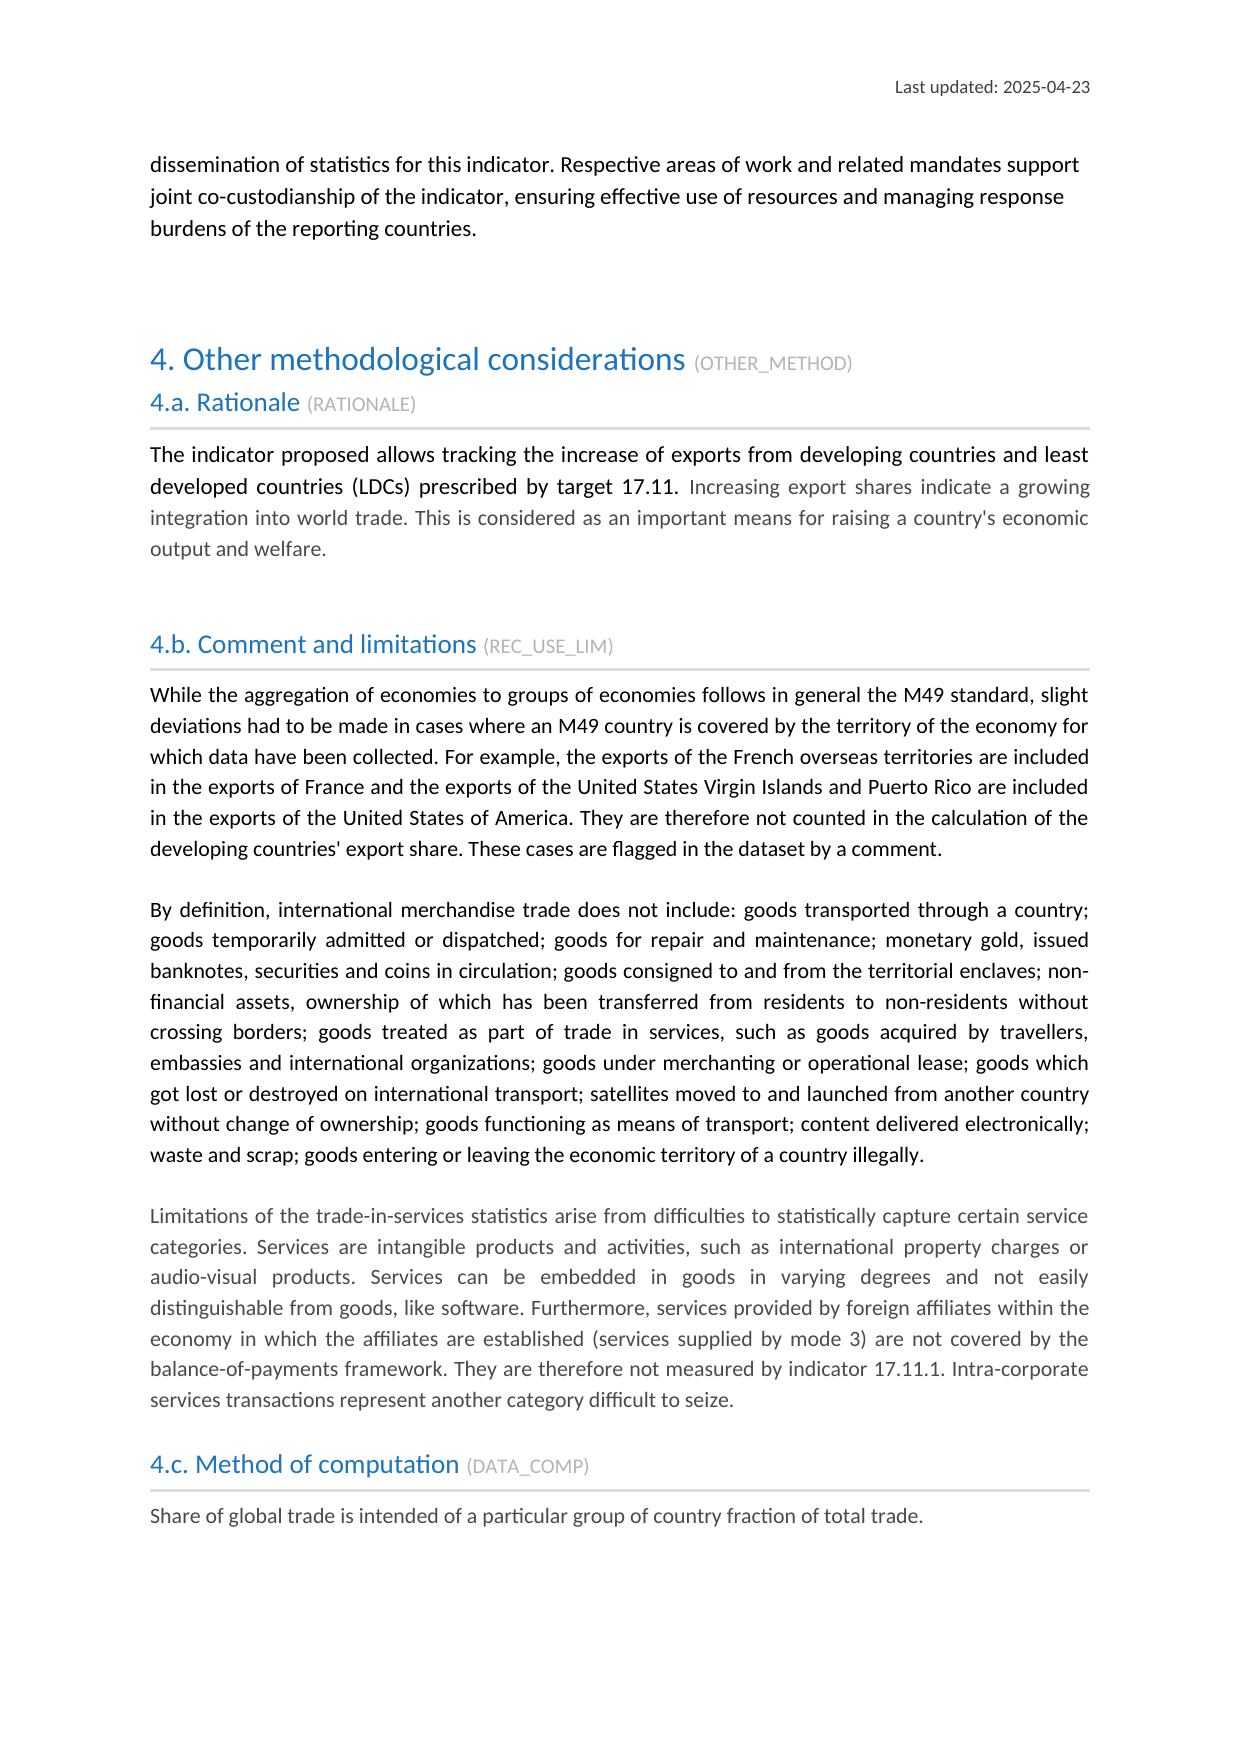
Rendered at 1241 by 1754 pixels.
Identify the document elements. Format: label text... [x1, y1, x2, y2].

text 4. Other methodological considerations (OTHER_METHOD) [150, 338, 1090, 379]
text Limitations of the trade-in-services statistics arise from difficulties to statistically capture certain service categories. Services are intangible products and activities, such as international property charges or audio-visual products. Services can be embedded in goods in varying degrees and not easily distinguishable from goods, like software. Furthermore, services provided by foreign affiliates within the economy in which the affiliates are established (services supplied by mode 3) are not covered by the balance-of-payments framework. They are therefore not measured by indicator 17.11.1. Intra-corporate services transactions represent another category difficult to seize. [150, 1202, 1090, 1413]
text The indicator proposed allows tracking the increase of exports from developing countries and least developed countries (LDCs) prescribed by target 17.11. Increasing export shares indicate a growing integration into world trade. This is considered as an important means for raising a country's economic output and welfare. [150, 440, 1090, 562]
text 4.a. Rationale (RATIONALE) [150, 385, 1090, 427]
text Share of global trade is intended of a particular group of country fraction of total trade. [150, 1502, 1090, 1529]
text 4.c. Method of computation (DATA_COMP) [150, 1447, 1090, 1489]
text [150, 150, 1090, 242]
text By definition, international merchandise trade does not include: goods transported through a country; goods temporarily admitted or dispatched; goods for repair and maintenance; monetary gold, issued banknotes, securities and coins in circulation; goods consigned to and from the territorial enclaves; non-financial assets, ownership of which has been transferred from residents to non-residents without crossing borders; goods treated as part of trade in services, such as goods acquired by travellers, embassies and international organizations; goods under merchanting or operational lease; goods which got lost or destroyed on international transport; satellites moved to and launched from another country without change of ownership; goods functioning as means of transport; content delivered electronically; waste and scrap; goods entering or leaving the economic territory of a country illegally. [150, 896, 1090, 1168]
text While the aggregation of economies to groups of economies follows in general the M49 standard, slight deviations had to be made in cases where an M49 country is covered by the territory of the economy for which data have been collected. For example, the exports of the French overseas territories are included in the exports of France and the exports of the United States Virgin Islands and Puerto Rico are included in the exports of the United States of America. They are therefore not counted in the calculation of the developing countries' export share. These cases are flagged in the dataset by a comment. [150, 682, 1090, 861]
text 4.b. Comment and limitations (REC_USE_LIM) [150, 627, 1090, 668]
